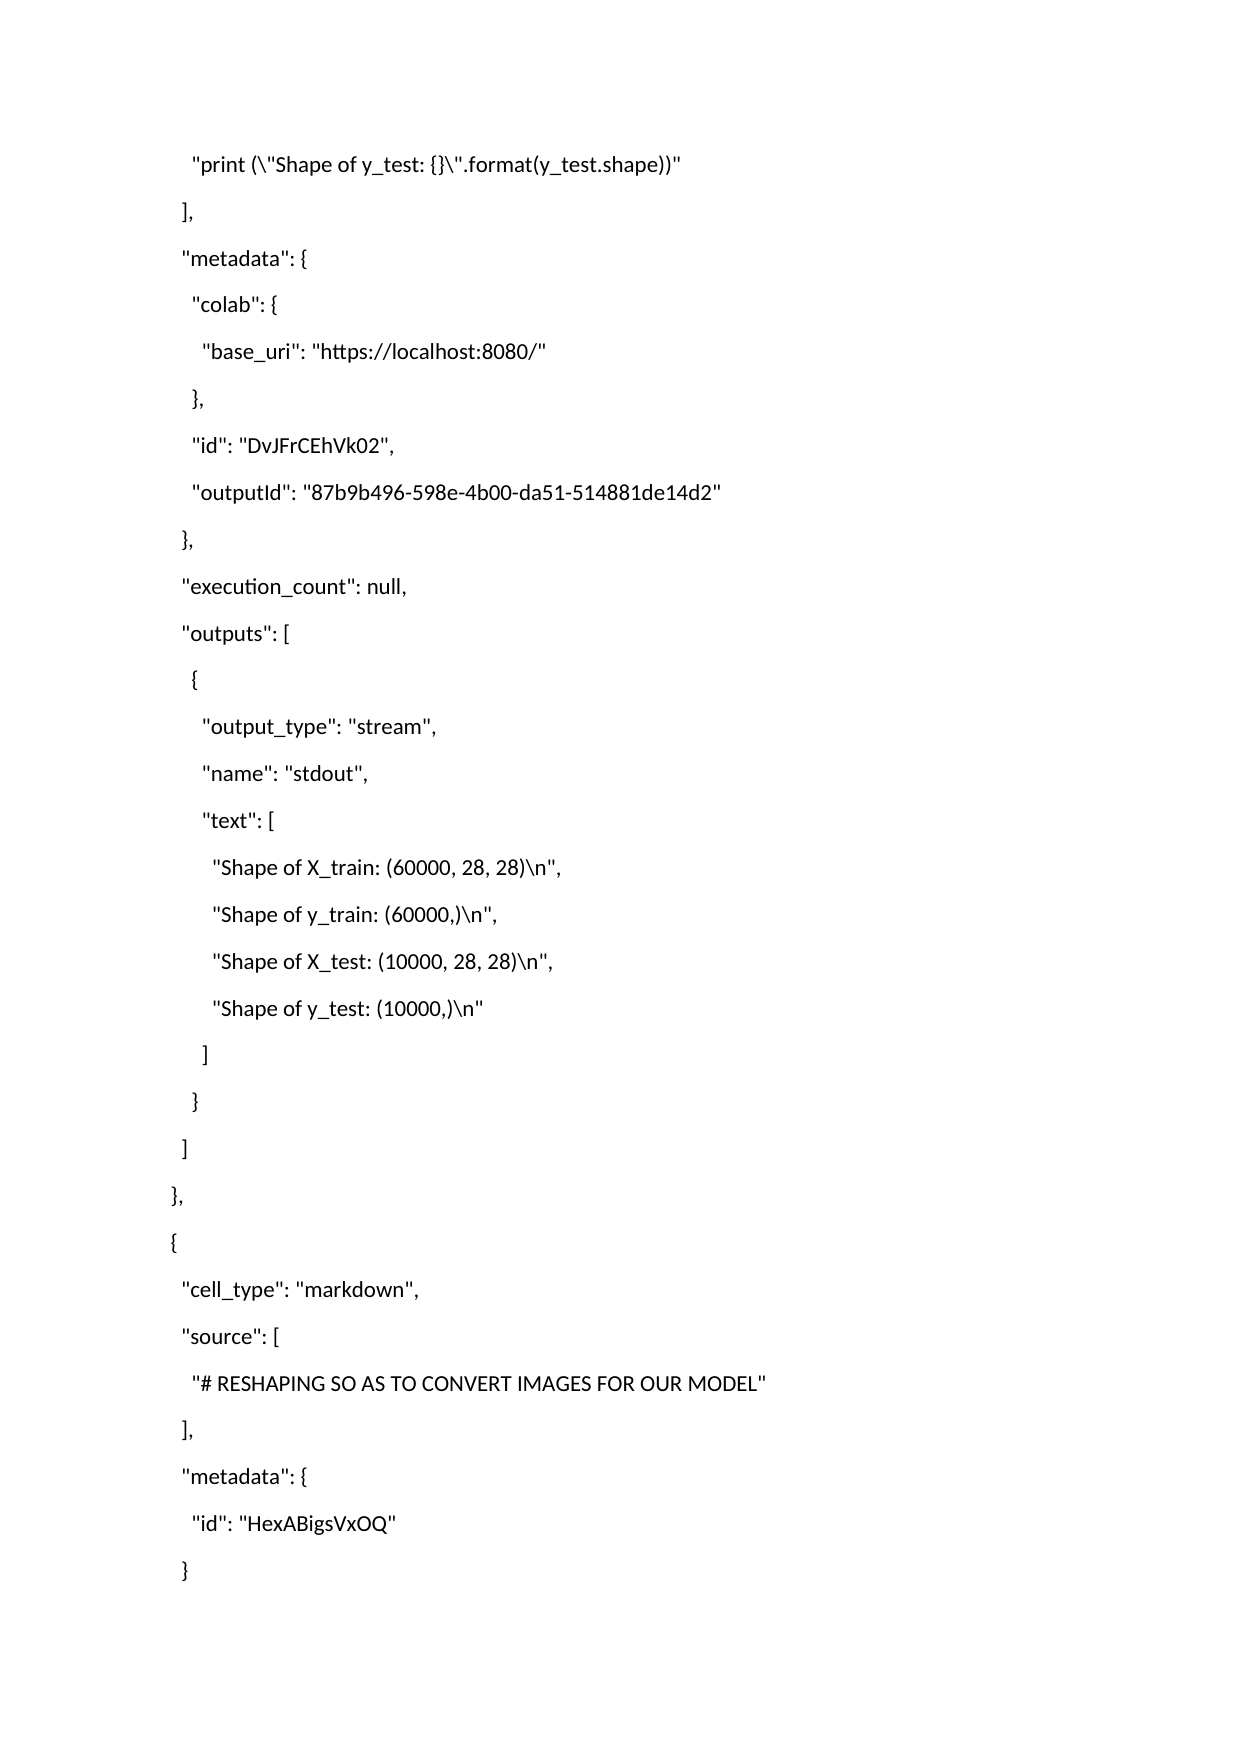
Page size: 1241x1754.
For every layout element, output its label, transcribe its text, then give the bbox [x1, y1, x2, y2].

text { [150, 666, 1090, 694]
text "print (\"Shape of y_test: {}\".format(y_test.shape))" [150, 150, 1090, 178]
text "colab": { [150, 291, 1090, 319]
text "base_uri": "https://localhost:8080/" [150, 337, 1090, 366]
text "source": [ [150, 1322, 1090, 1350]
text "Shape of X_test: (10000, 28, 28)\n", [150, 947, 1090, 975]
text "Shape of y_train: (60000,)\n", [150, 900, 1090, 928]
text "metadata": { [150, 1462, 1090, 1491]
text "cell_type": "markdown", [150, 1275, 1090, 1303]
text "metadata": { [150, 244, 1090, 272]
text "# RESHAPING SO AS TO CONVERT IMAGES FOR OUR MODEL" [150, 1369, 1090, 1397]
text "output_type": "stream", [150, 712, 1090, 741]
text ] [150, 1041, 1090, 1069]
text ], [150, 1416, 1090, 1444]
text }, [150, 525, 1090, 553]
text "id": "HexABigsVxOQ" [150, 1509, 1090, 1537]
text "Shape of X_train: (60000, 28, 28)\n", [150, 853, 1090, 881]
text { [150, 1228, 1090, 1256]
text }, [150, 1181, 1090, 1209]
text } [150, 1087, 1090, 1116]
text "outputs": [ [150, 619, 1090, 647]
text "text": [ [150, 806, 1090, 834]
text } [150, 1556, 1090, 1584]
text ], [150, 197, 1090, 225]
text "id": "DvJFrCEhVk02", [150, 431, 1090, 459]
text "execution_count": null, [150, 572, 1090, 600]
text "outputId": "87b9b496-598e-4b00-da51-514881de14d2" [150, 478, 1090, 506]
text "Shape of y_test: (10000,)\n" [150, 994, 1090, 1022]
text "name": "stdout", [150, 759, 1090, 787]
text ] [150, 1134, 1090, 1162]
text }, [150, 384, 1090, 412]
